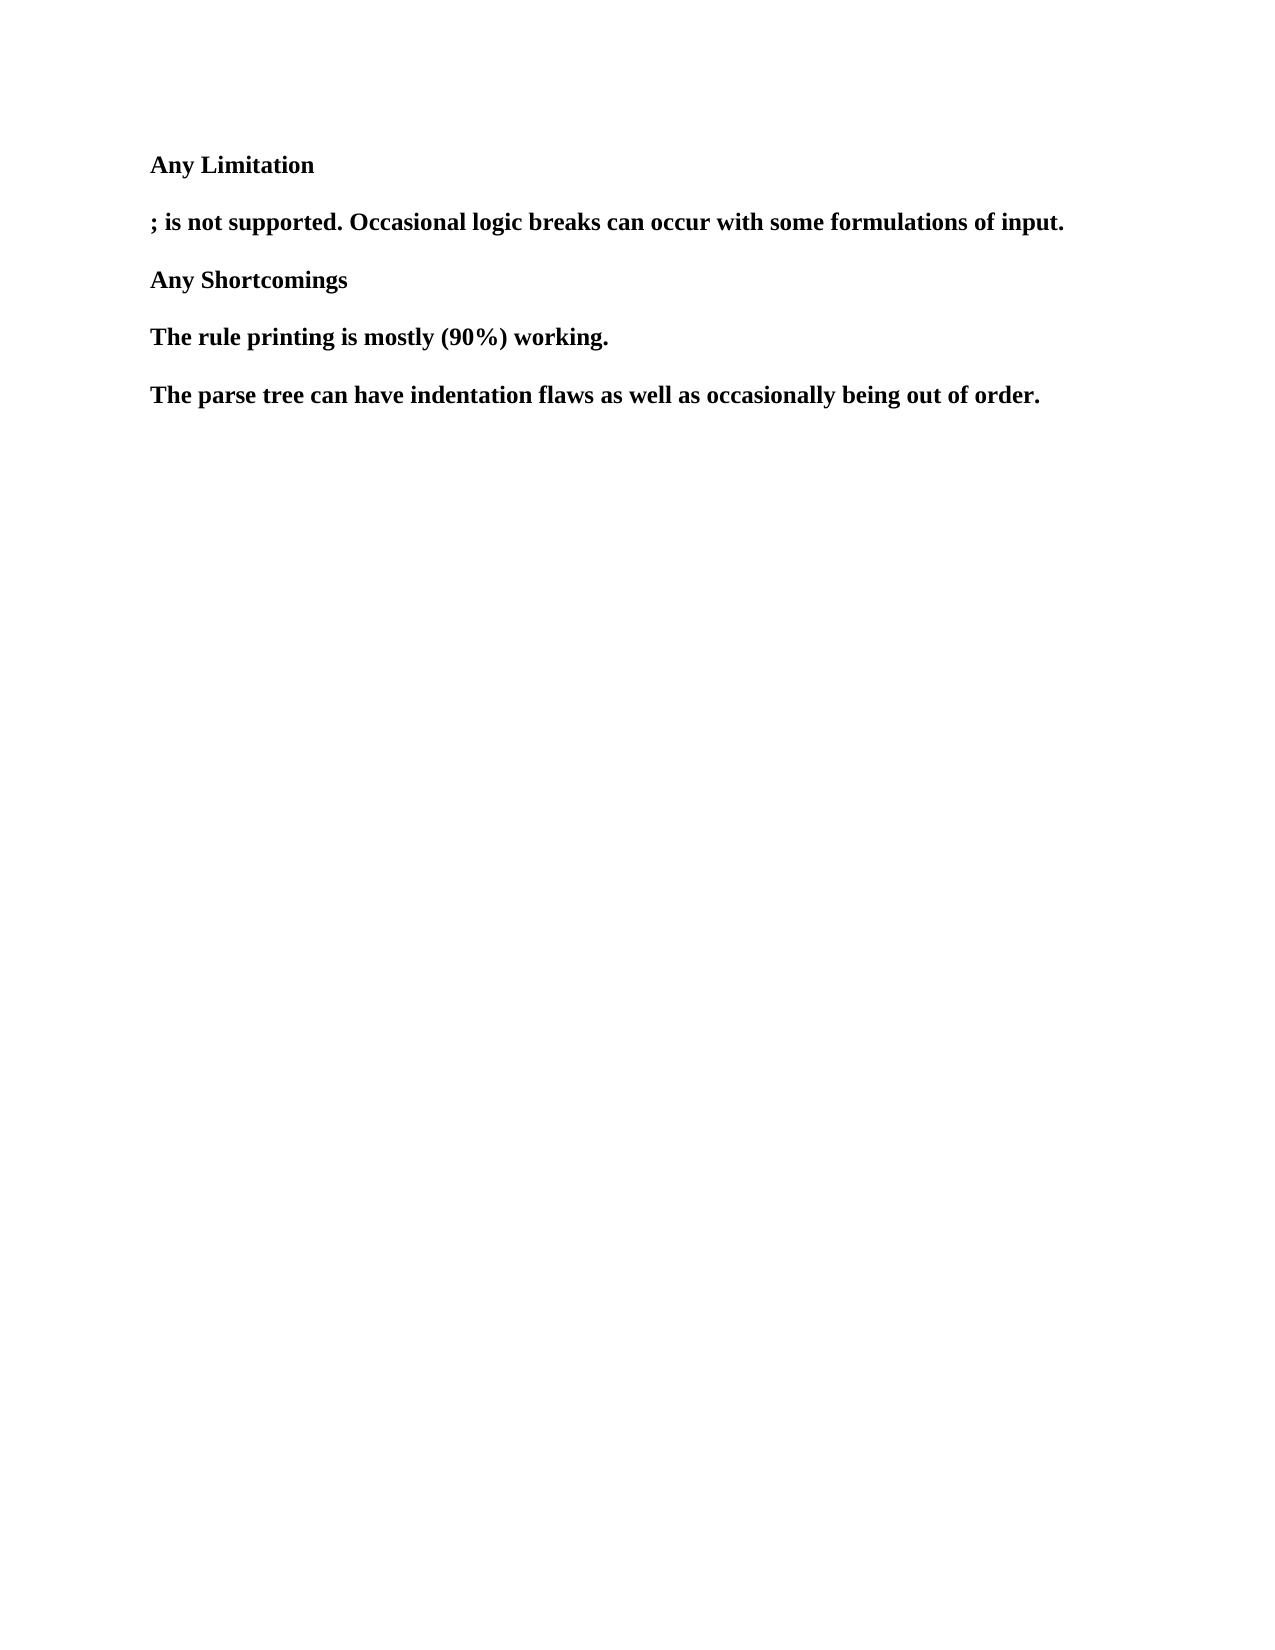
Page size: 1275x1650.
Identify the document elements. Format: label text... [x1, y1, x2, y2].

text The rule printing is mostly (90%) working. [150, 322, 1125, 351]
text ; is not supported. Occasional logic breaks can occur with some formulations of input. [150, 207, 1125, 236]
text Any Shortcomings [150, 265, 1125, 294]
text Any Limitation [150, 150, 1125, 179]
text The parse tree can have indentation flaws as well as occasionally being out of order. [150, 380, 1125, 409]
